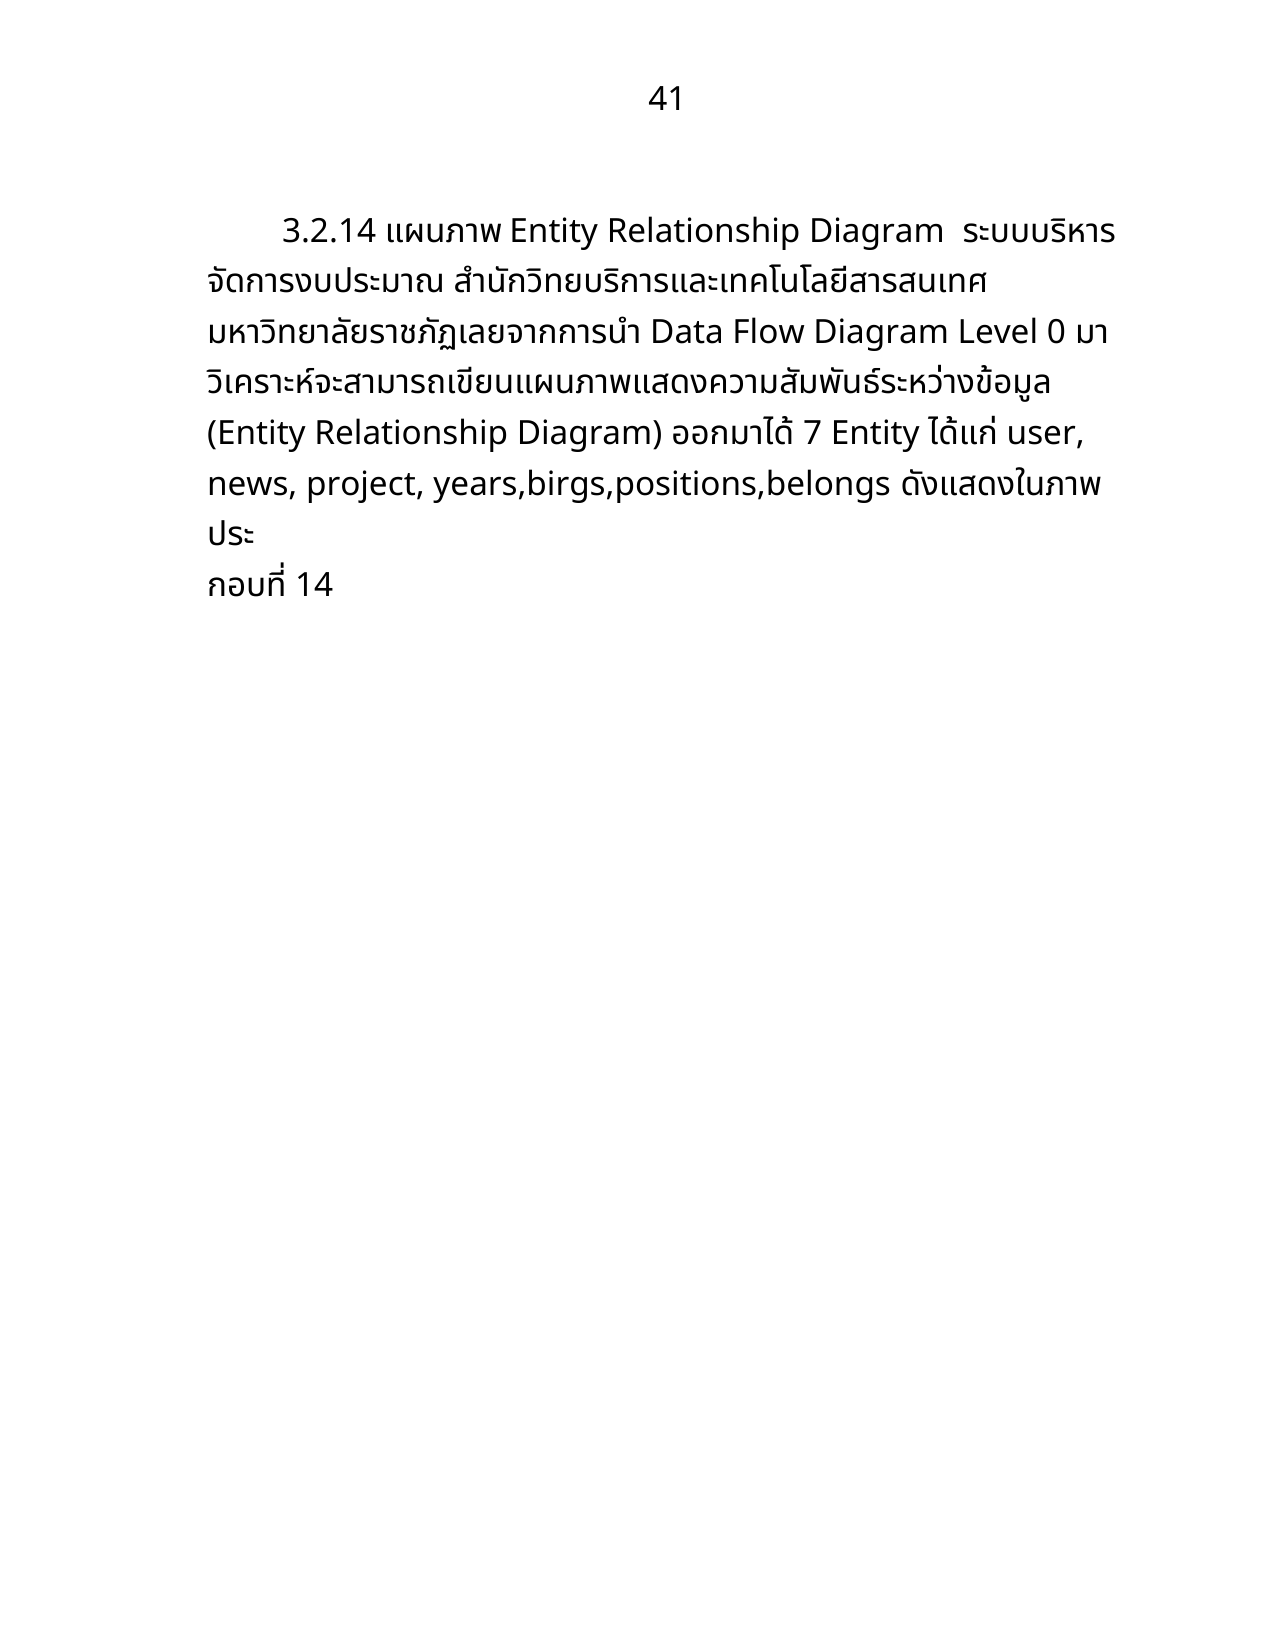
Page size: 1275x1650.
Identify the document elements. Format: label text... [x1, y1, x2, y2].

text 3.2.14 แผนภาพEntity Relationship Diagram ระบบบริหารจัดการงบประมาณ สำนักวิทยบริการและเทคโนโลยีสารสนเทศ มหาวิทยาลัยราชภัฏเลยจากการนำ Data Flow Diagram Level 0 มาวิเคราะห์จะสามารถเขียนแผนภาพแสดงความสัมพันธ์ระหว่างข้อมูล (Entity Relationship Diagram) ออกมาได้ 7 Entity ได้แก่ user, news, project, years,birgs,positions,belongs ดังแสดงในภาพประ [207, 207, 1127, 561]
text กอบที่ 14 [207, 561, 1127, 611]
